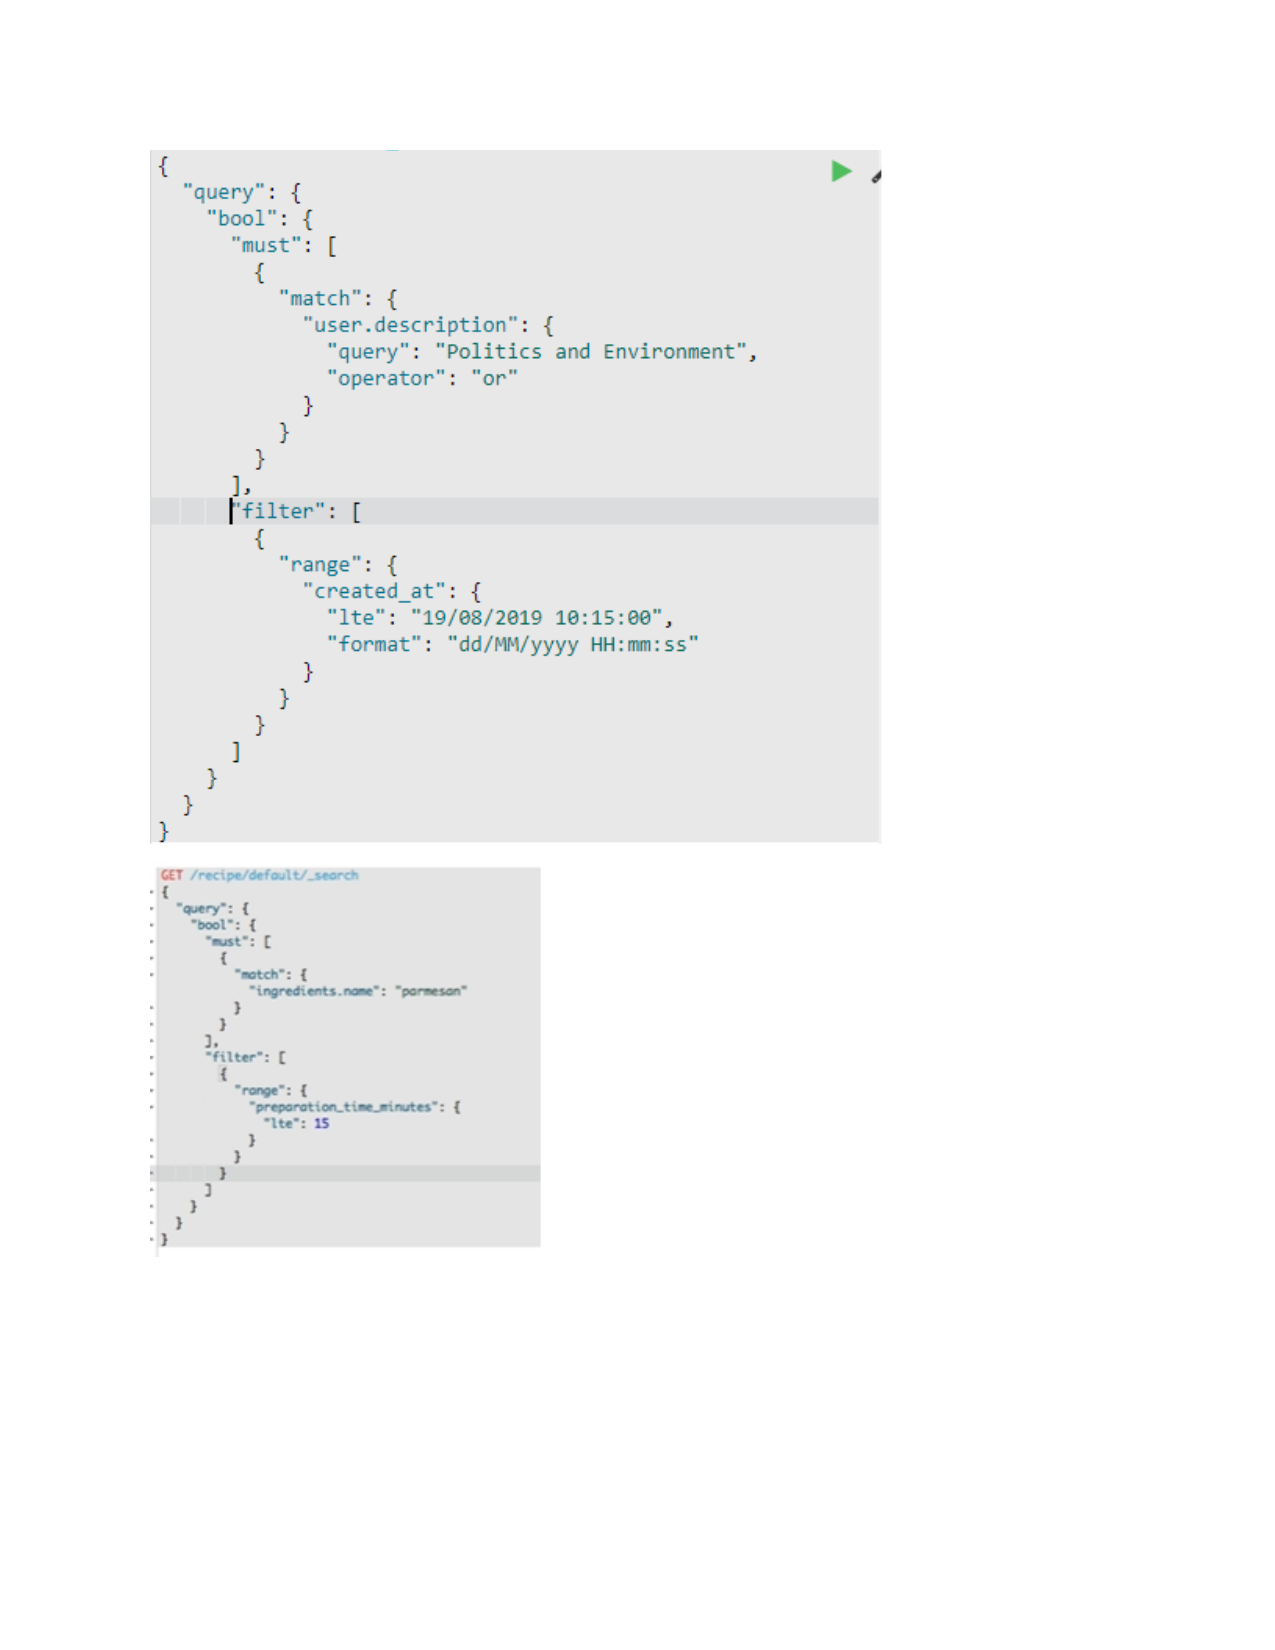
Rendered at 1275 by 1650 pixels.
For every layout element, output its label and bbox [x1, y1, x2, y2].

picture [150, 150, 882, 844]
picture [150, 862, 541, 1257]
